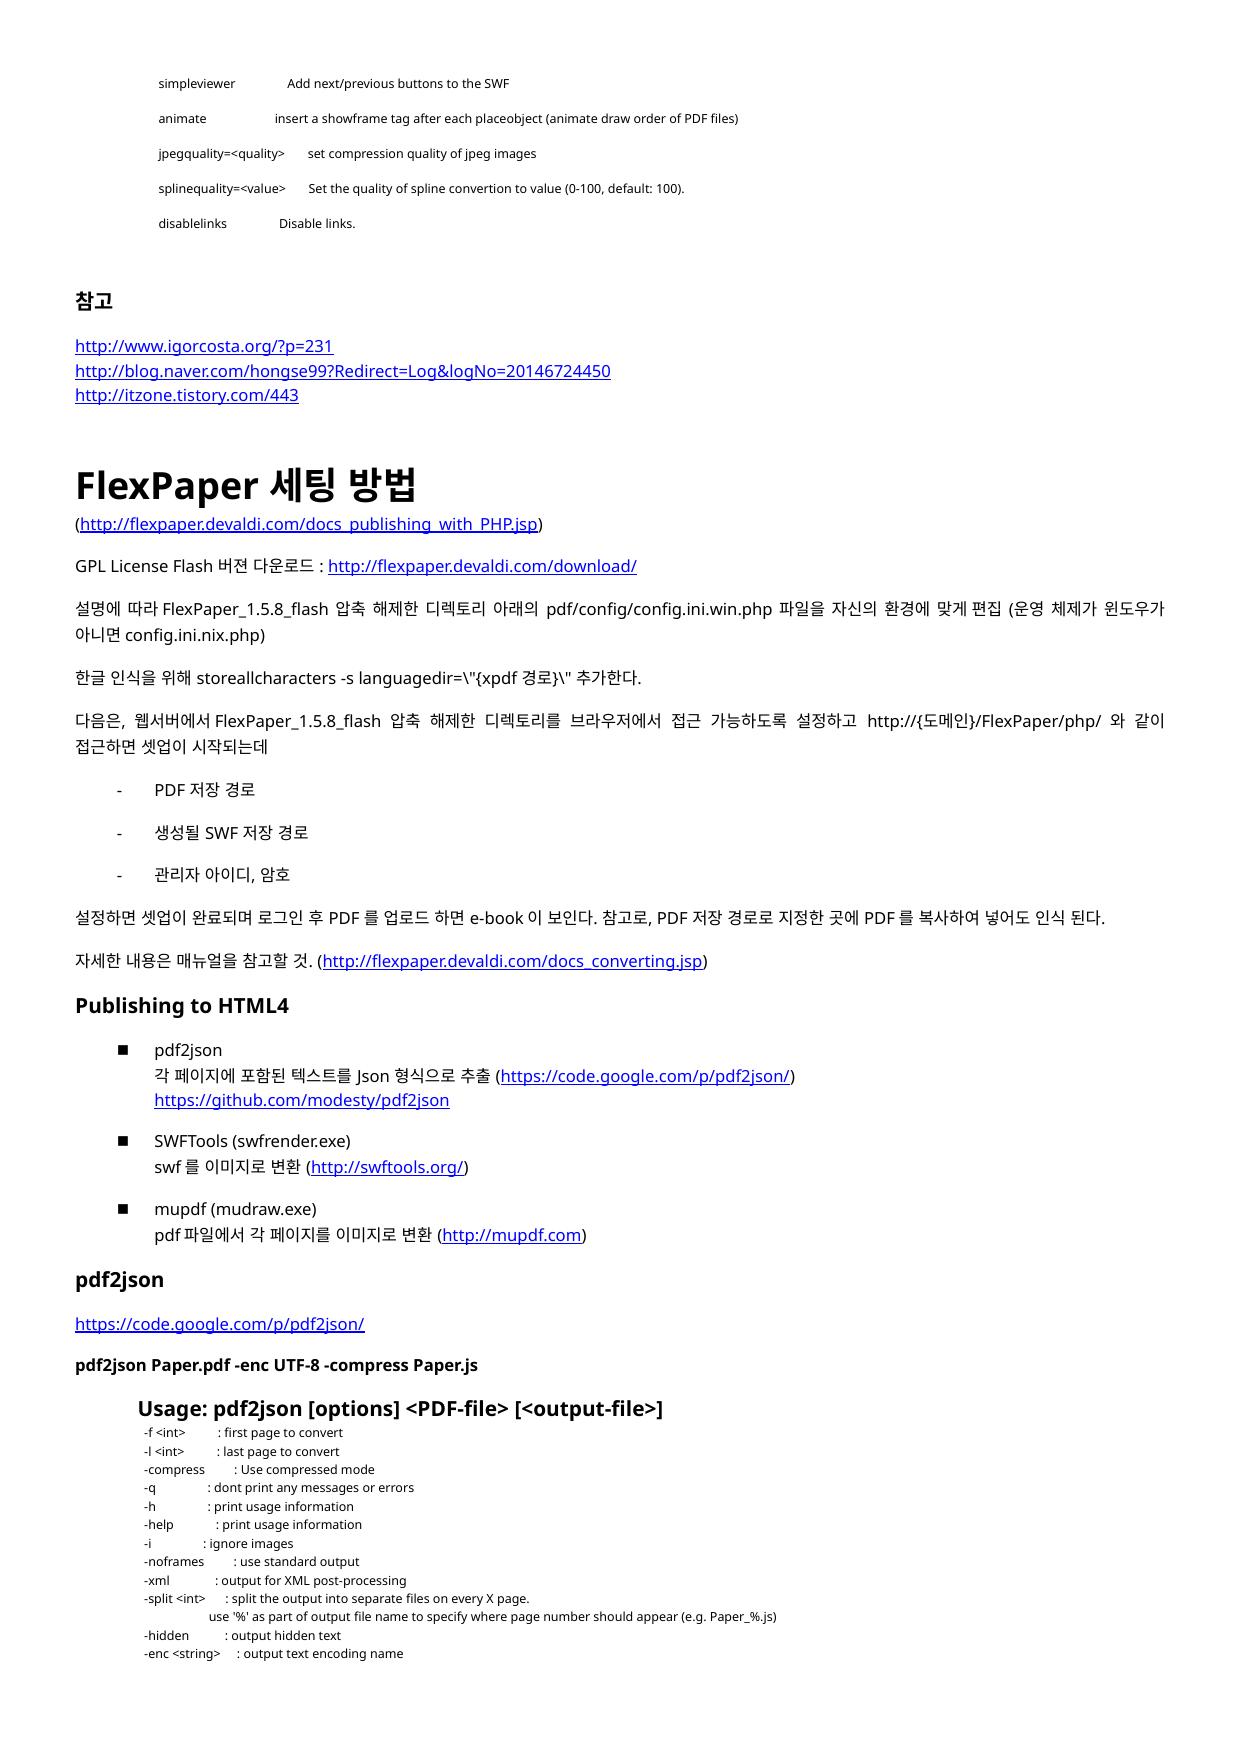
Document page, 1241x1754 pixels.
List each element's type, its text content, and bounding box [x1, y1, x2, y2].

text pdf2json [75, 1265, 1165, 1293]
text pdf2json Paper.pdf -enc UTF-8 -compress Paper.js [75, 1353, 1165, 1376]
text splinequality=<value> Set the quality of spline convertion to value (0-100, default: 100). [158, 180, 1165, 197]
list mupdf (mudraw.exe) pdf파일에서 각 페이지를 이미지로 변환 (http://mupdf.com) [117, 1197, 1165, 1246]
text 다음은, 웹서버에서 FlexPaper_1.5.8_flash 압축 해제한 디렉토리를 브라우저에서 접근 가능하도록 설정하고 http://{도메인}/FlexPaper/php/ 와 같이 접근하면 셋업이 시작되는데 [75, 708, 1165, 758]
text Publishing to HTML4 [75, 991, 1165, 1019]
text simpleviewer Add next/previous buttons to the SWF [158, 75, 1165, 92]
text jpegquality=<quality> set compression quality of jpeg images [158, 145, 1165, 162]
list pdf2json 각 페이지에 포함된 텍스트를 Json 형식으로 추출 (https://code.google.com/p/pdf2json/) https://github.com/modesty/pdf2json [117, 1038, 1165, 1112]
list PDF 저장 경로 [117, 777, 1165, 801]
text 설명에 따라 FlexPaper_1.5.8_flash 압축 해제한 디렉토리 아래의 pdf/config/config.ini.win.php 파일을 자신의 환경에 맞게 편집 (운영 체제가 윈도우가 아니면 config.ini.nix.php) [75, 596, 1165, 647]
list 관리자 아이디, 암호 [117, 862, 1165, 887]
list SWFTools (swfrender.exe) swf를 이미지로 변환 (http://swftools.org/) [117, 1130, 1165, 1179]
text 한글 인식을 위해 storeallcharacters -s languagedir=\"{xpdf 경로}\" 추가한다. [75, 665, 1165, 689]
text 자세한 내용은 매뉴얼을 참고할 것. (http://flexpaper.devaldi.com/docs_converting.jsp) [75, 948, 1165, 972]
text 참고 [75, 286, 1165, 316]
text animate insert a showframe tag after each placeobject (animate draw order of PDF files) [158, 110, 1165, 127]
text 설정하면 셋업이 완료되며 로그인 후 PDF 를 업로드 하면 e-book이 보인다. 참고로, PDF 저장 경로로 지정한 곳에 PDF를 복사하여 넣어도 인식 된다. [75, 905, 1165, 929]
text http://www.igorcosta.org/?p=231 http://blog.naver.com/hongse99?Redirect=Log&logNo=20146724450 http://itzone.tistory.com/443 [75, 335, 1165, 437]
list 생성될 SWF 저장 경로 [117, 820, 1165, 844]
text GPL License Flash 버젼 다운로드 : http://flexpaper.devaldi.com/download/ [75, 553, 1165, 578]
text https://code.google.com/p/pdf2json/ [75, 1312, 1165, 1335]
text disablelinks Disable links. [158, 215, 1165, 232]
text FlexPaper 세팅 방법 (http://flexpaper.devaldi.com/docs_publishing_with_PHP.jsp) [75, 456, 1165, 535]
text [137, 1394, 1165, 1662]
